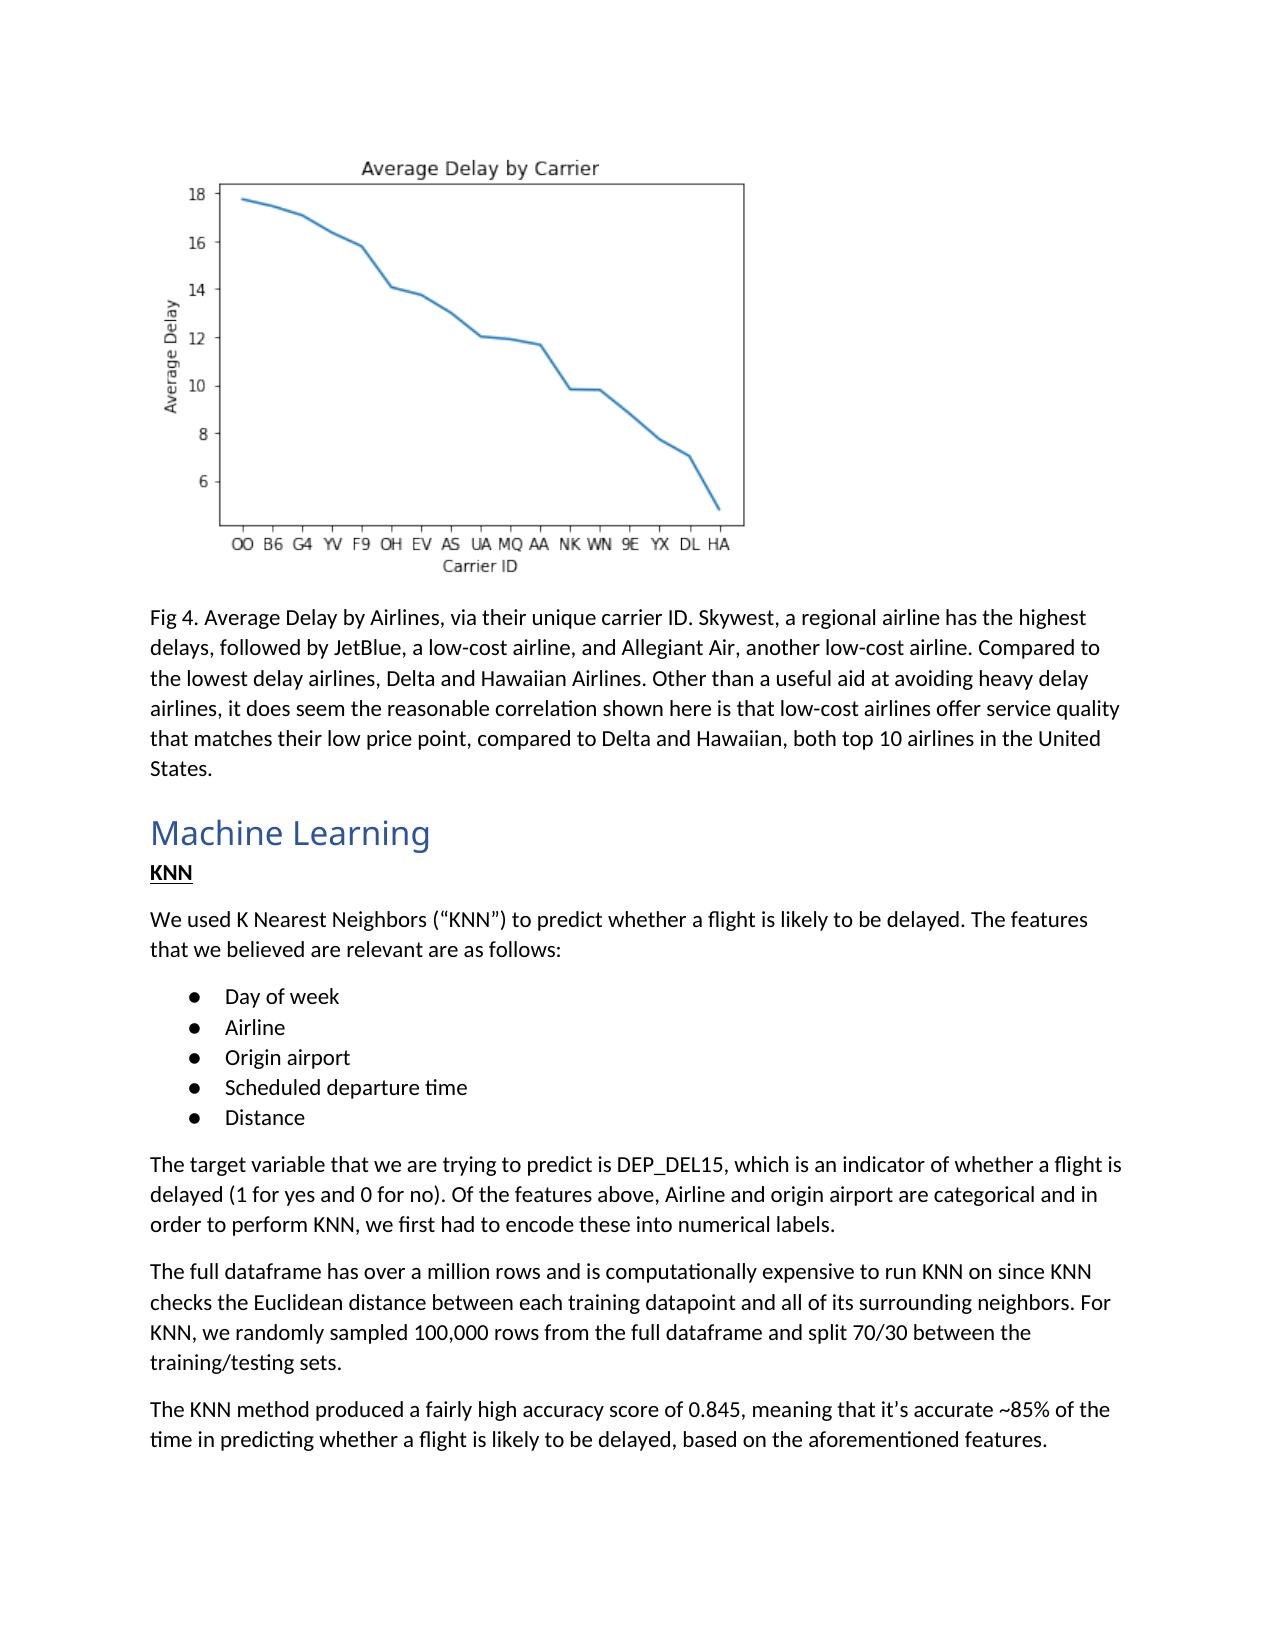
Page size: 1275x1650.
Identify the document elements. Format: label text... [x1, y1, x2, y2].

text The KNN method produced a fairly high accuracy score of 0.845, meaning that it’s accurate ~85% of the time in predicting whether a flight is likely to be delayed, based on the aforementioned features. [150, 1395, 1125, 1453]
text We used K Nearest Neighbors (“KNN”) to predict whether a flight is likely to be delayed. The features that we believed are relevant are as follows: [150, 905, 1125, 963]
subtitle Machine Learning [150, 809, 1125, 855]
list Scheduled departure time [187, 1073, 1125, 1101]
list Airline [187, 1013, 1125, 1041]
text The target variable that we are trying to predict is DEP_DEL15, which is an indicator of whether a flight is delayed (1 for yes and 0 for no). Of the features above, Airline and origin airport are categorical and in order to perform KNN, we first had to encode these into numerical labels. [150, 1150, 1125, 1238]
text The full dataframe has over a million rows and is computationally expensive to run KNN on since KNN checks the Euclidean distance between each training datapoint and all of its surrounding neighbors. For KNN, we randomly sampled 100,000 rows from the full dataframe and split 70/30 between the training/testing sets. [150, 1257, 1125, 1376]
picture [155, 150, 753, 585]
list Day of week [187, 982, 1125, 1010]
list Distance [187, 1103, 1125, 1131]
text Fig 4. Average Delay by Airlines, via their unique carrier ID. Skywest, a regional airline has the highest delays, followed by JetBlue, a low-cost airline, and Allegiant Air, another low-cost airline. Compared to the lowest delay airlines, Delta and Hawaiian Airlines. Other than a useful aid at avoiding heavy delay airlines, it does seem the reasonable correlation shown here is that low-cost airlines offer service quality that matches their low price point, compared to Delta and Hawaiian, both top 10 airlines in the United States. [150, 603, 1125, 782]
list Origin airport [187, 1043, 1125, 1071]
text KNN [150, 858, 1125, 886]
